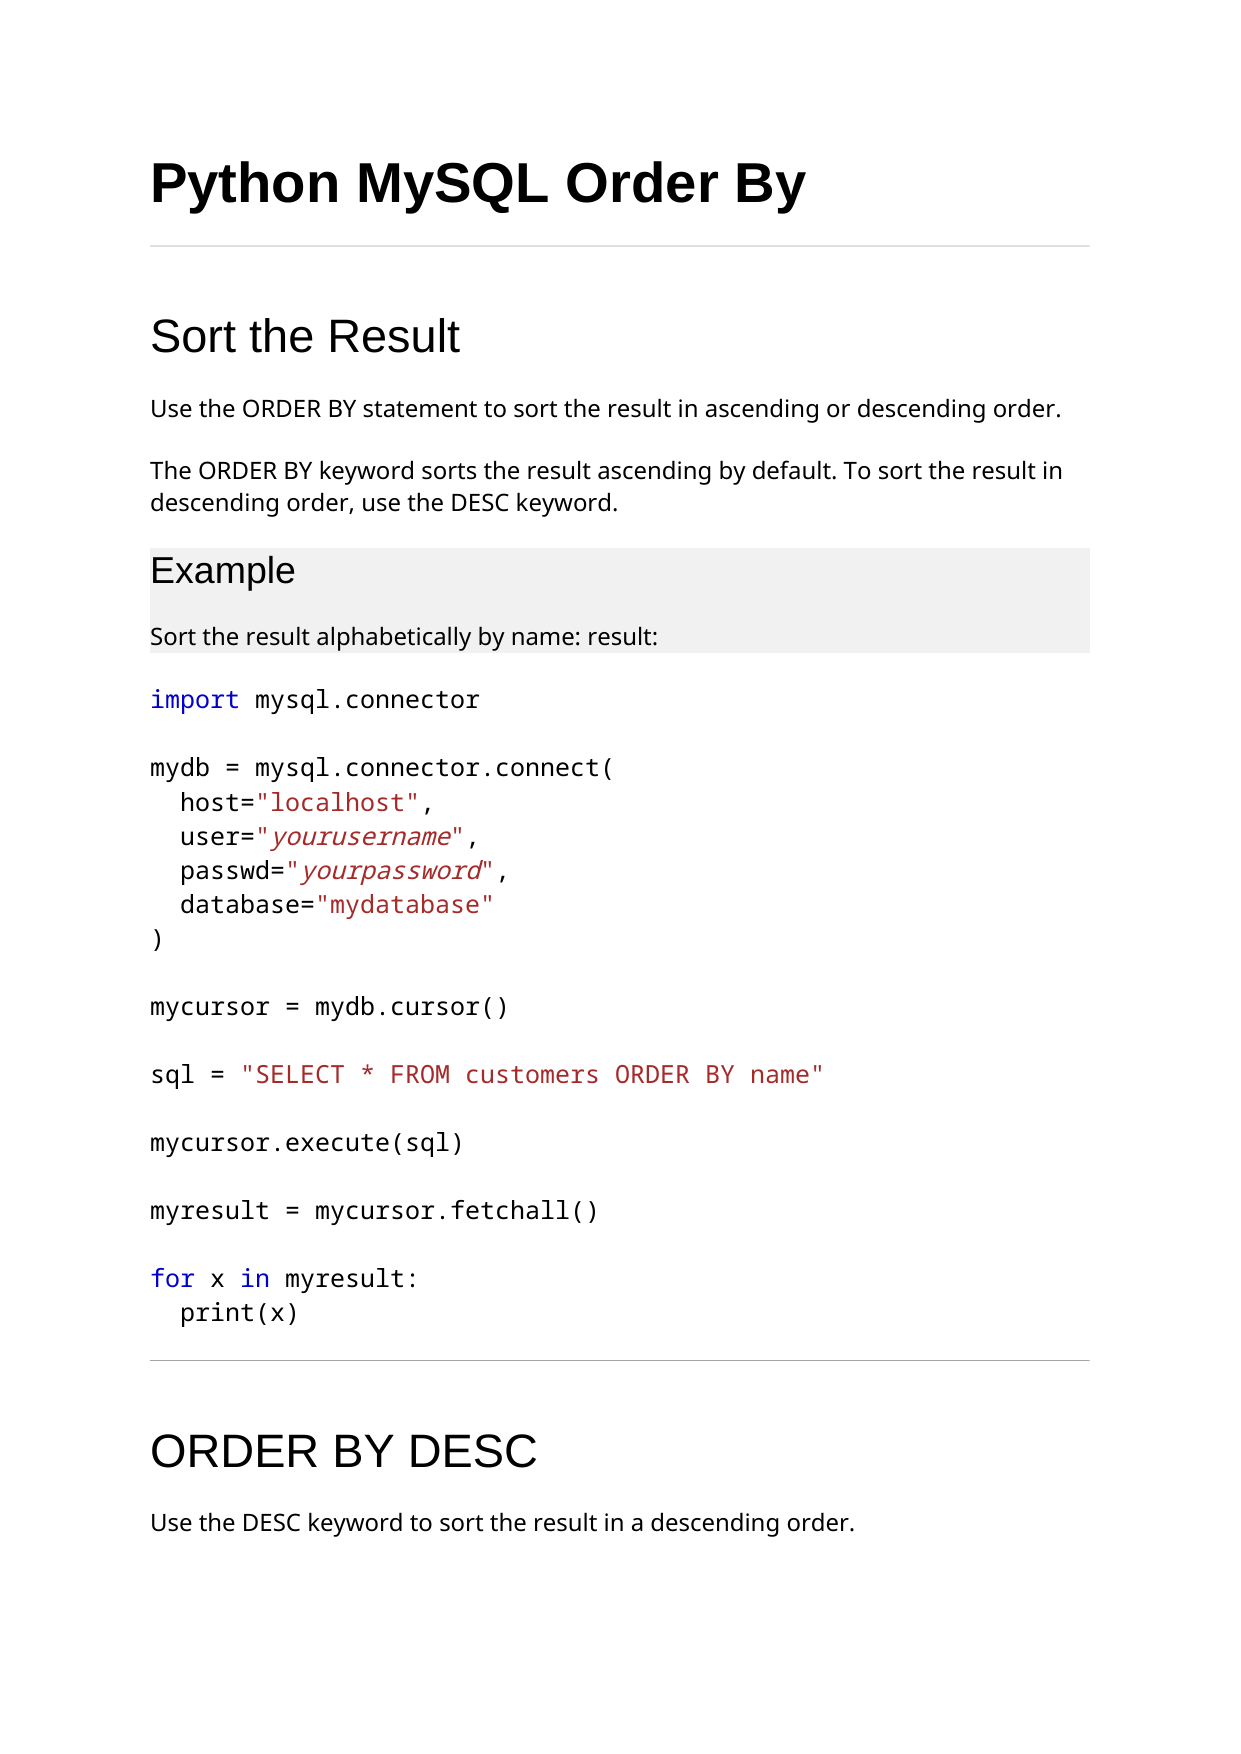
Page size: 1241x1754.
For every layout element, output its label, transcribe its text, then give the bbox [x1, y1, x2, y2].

subtitle ORDER BY DESC [150, 1423, 1090, 1477]
text Sort the result alphabetically by name: result: [150, 620, 1090, 653]
text Use the ORDER BY statement to sort the result in ascending or descending order. [150, 392, 1090, 424]
subtitle Sort the Result [150, 309, 1090, 363]
text Use the DESC keyword to sort the result in a descending order. [150, 1506, 1090, 1539]
subtitle Python MySQL Order By [150, 150, 1090, 215]
text import mysql.connector mydb = mysql.connector.connect( host="localhost", user="yourusername", passwd="yourpassword", database="mydatabase" ) mycursor = mydb.cursor() sql = "SELECT * FROM customers ORDER BY name" mycursor.execute(sql) myresult = mycursor.fetchall() for x in myresult: print(x) [150, 682, 1090, 1329]
subtitle Example [150, 548, 1090, 591]
text The ORDER BY keyword sorts the result ascending by default. To sort the result in descending order, use the DESC keyword. [150, 453, 1090, 519]
